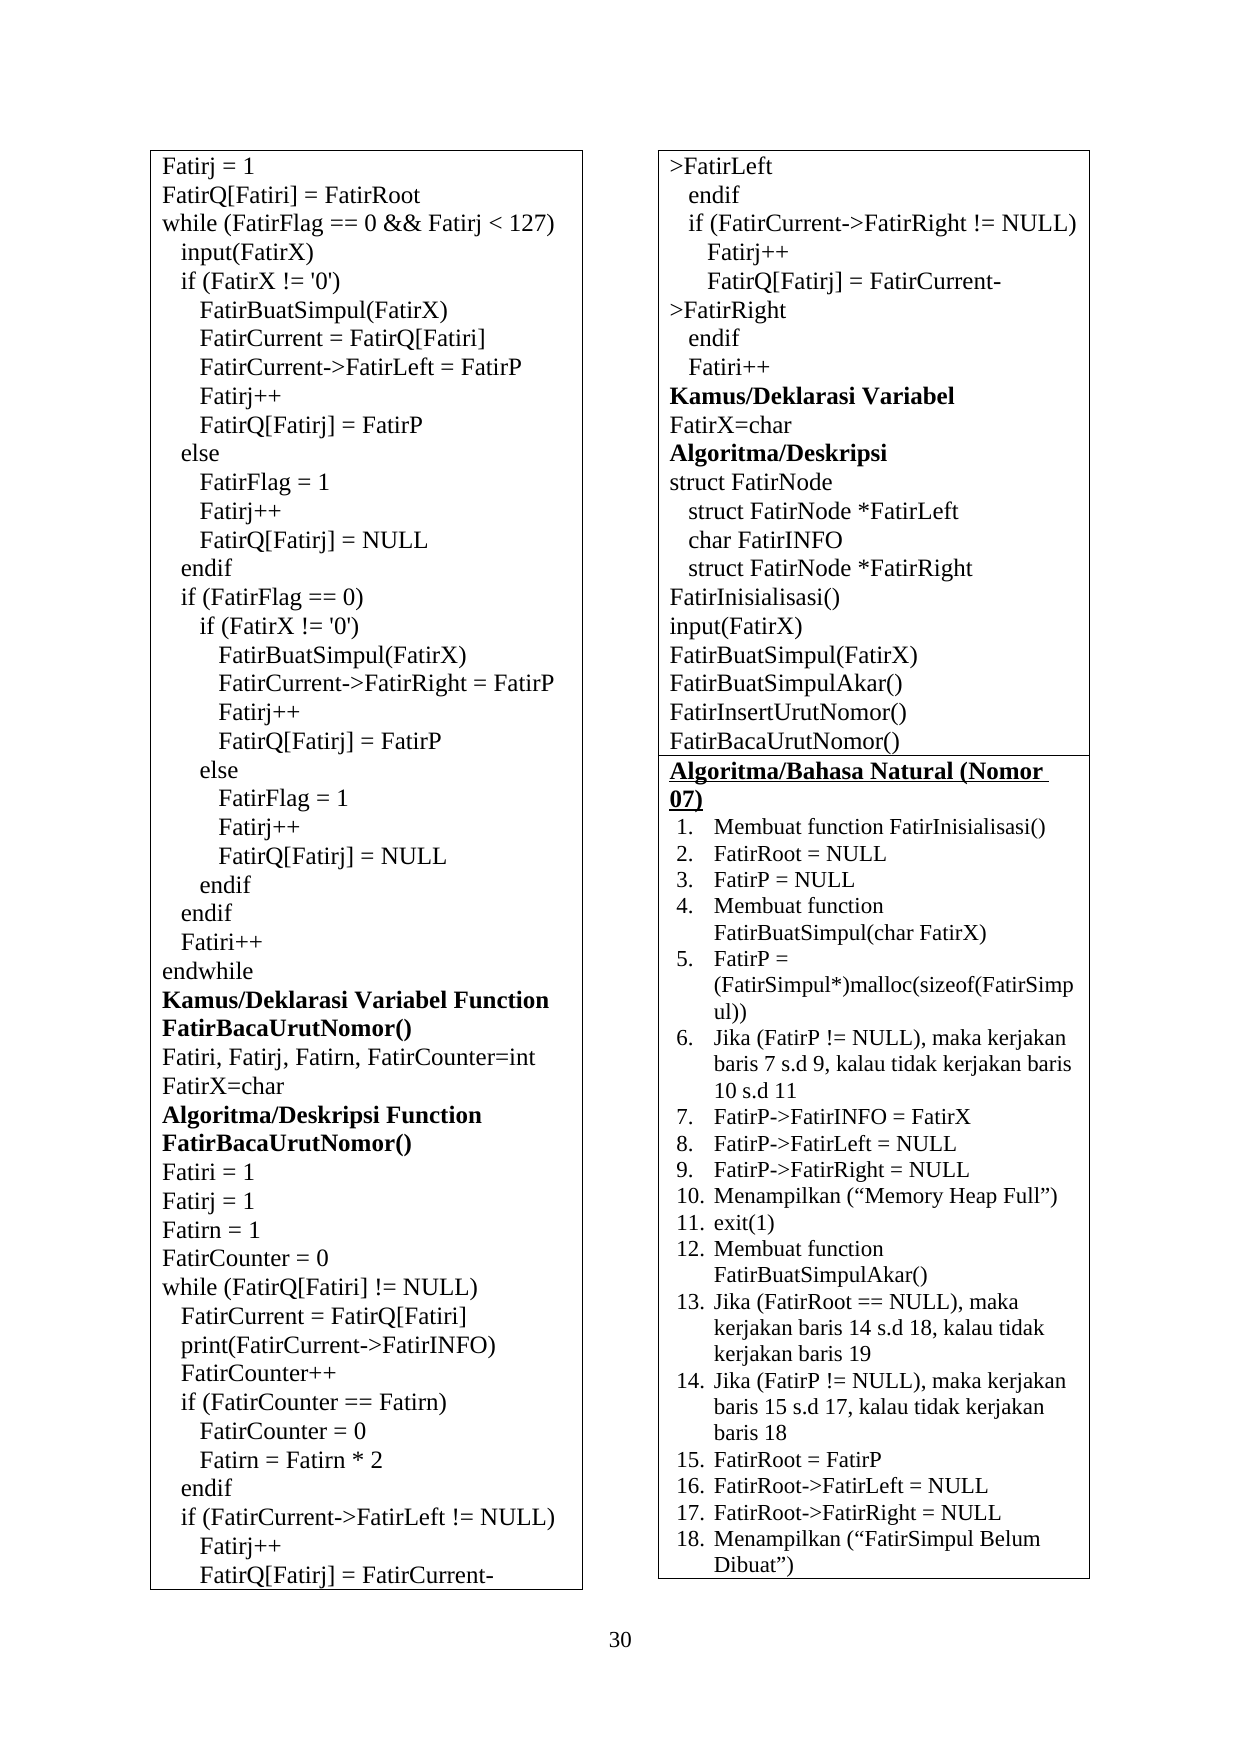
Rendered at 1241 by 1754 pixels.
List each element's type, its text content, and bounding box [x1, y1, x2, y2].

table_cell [659, 756, 1089, 1578]
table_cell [659, 151, 1089, 755]
